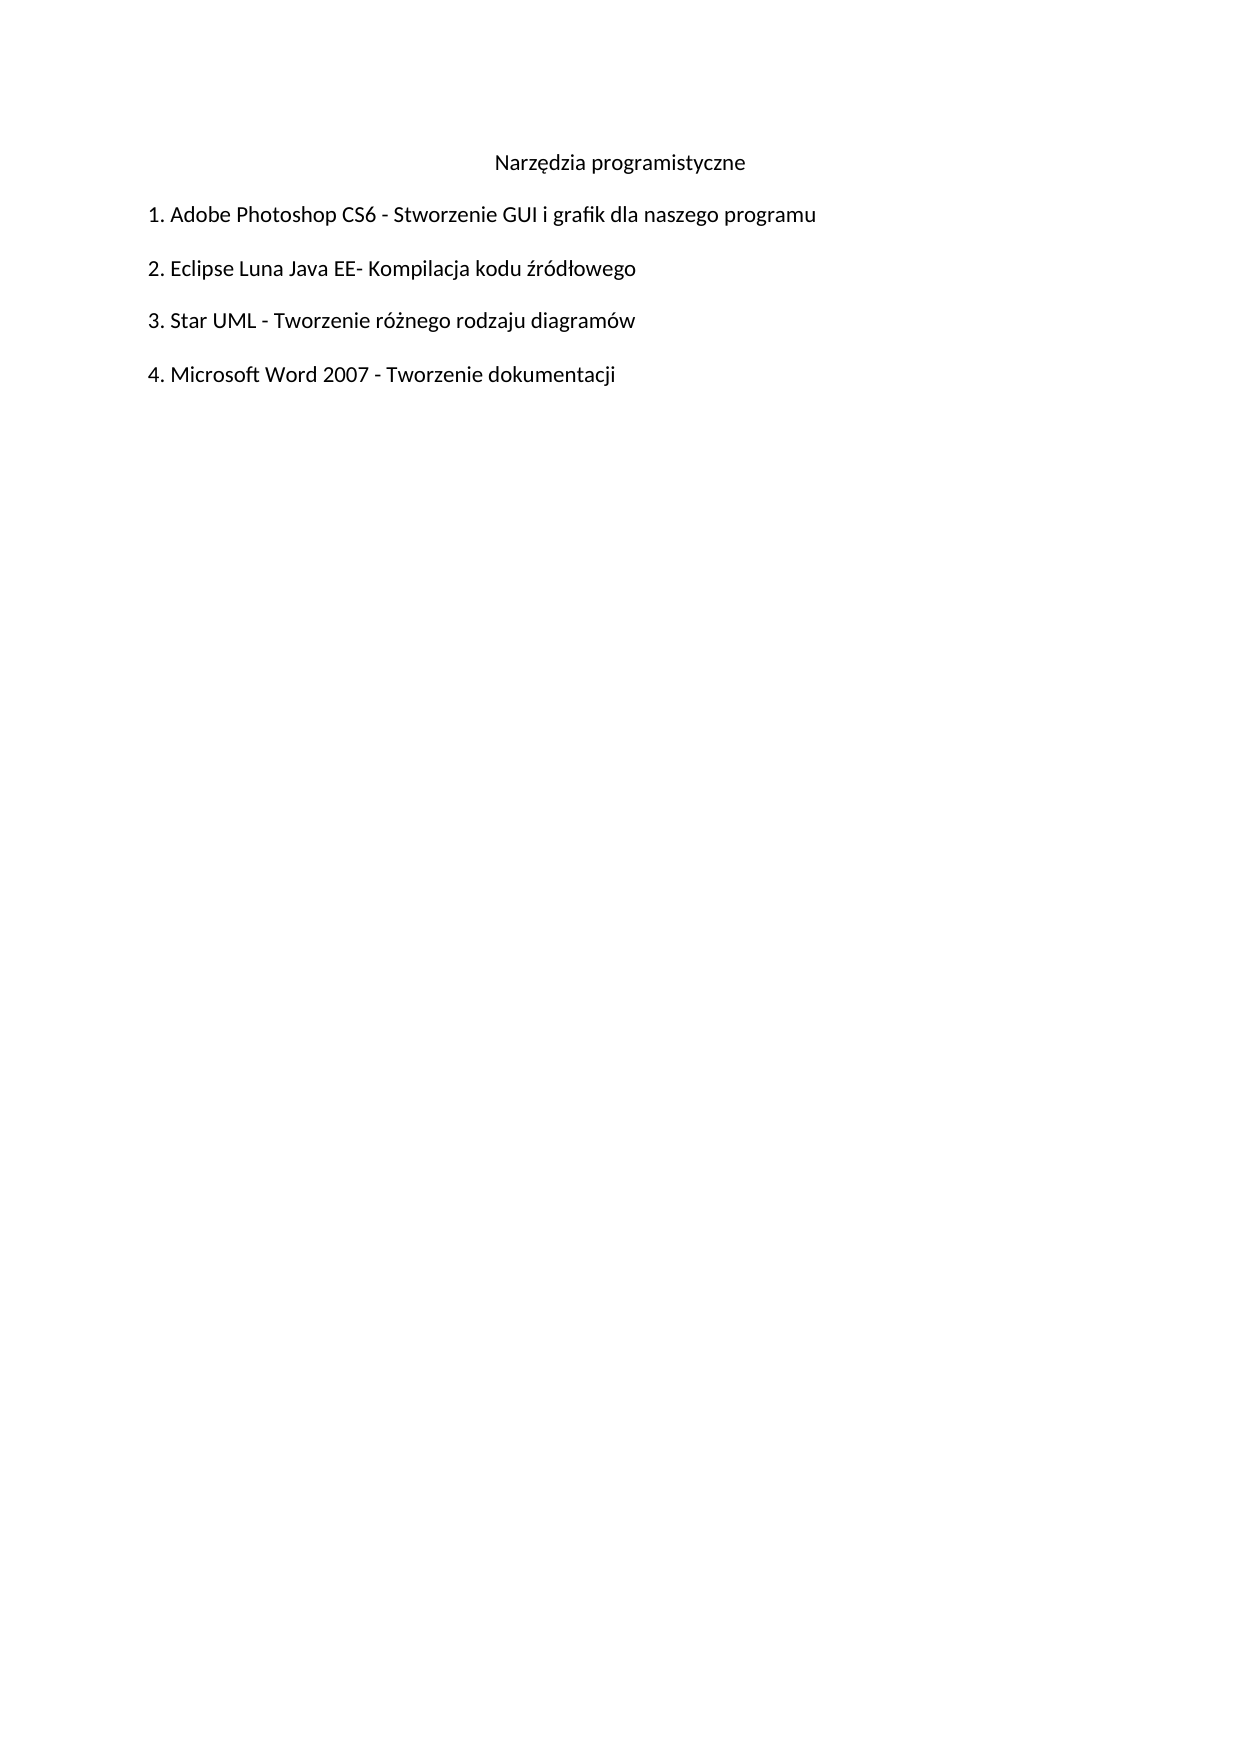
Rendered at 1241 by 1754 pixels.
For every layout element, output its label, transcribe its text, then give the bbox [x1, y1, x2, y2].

text 2. Eclipse Luna Java EE- Kompilacja kodu źródłowego [148, 254, 1093, 282]
text 1. Adobe Photoshop CS6 - Stworzenie GUI i grafik dla naszego programu [148, 201, 1093, 229]
text 3. Star UML - Tworzenie różnego rodzaju diagramów [148, 307, 1093, 335]
text Narzędzia programistyczne [148, 148, 1093, 176]
text 4. Microsoft Word 2007 - Tworzenie dokumentacji [148, 360, 1093, 388]
